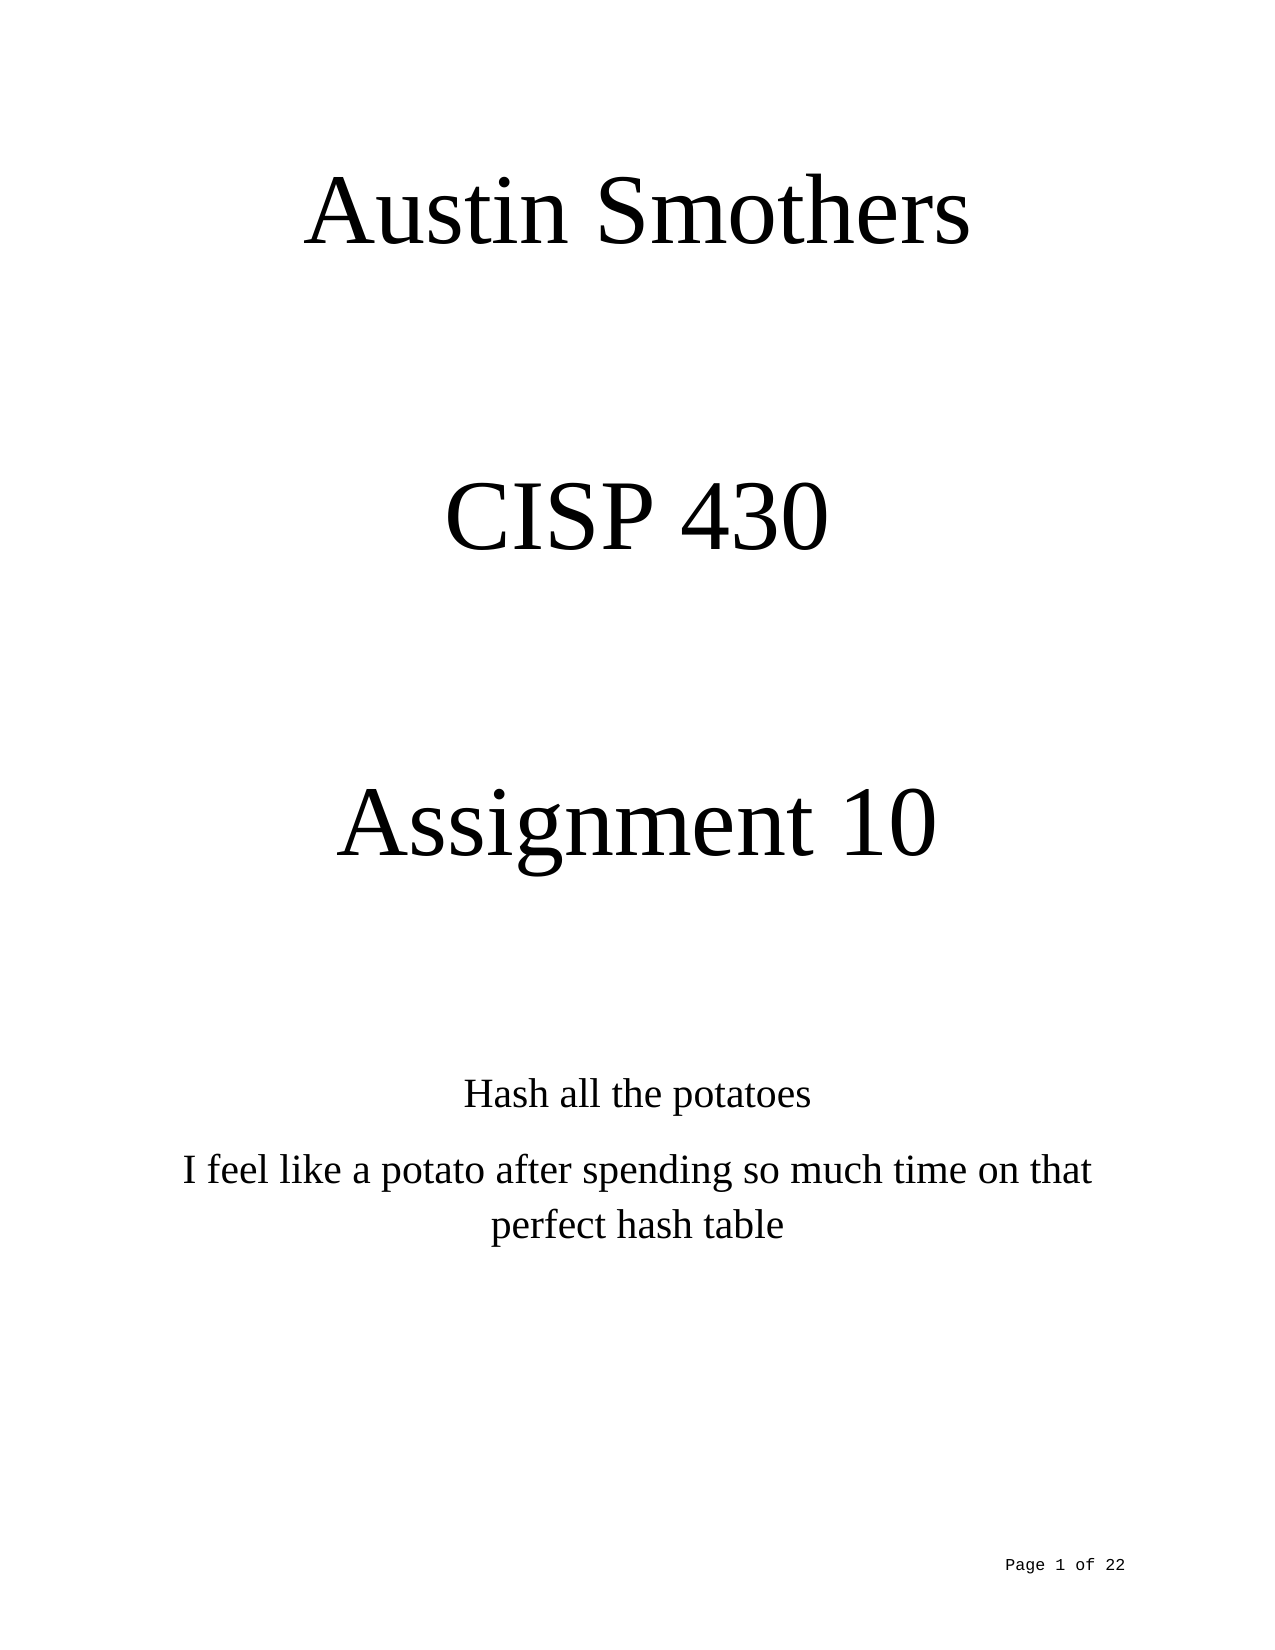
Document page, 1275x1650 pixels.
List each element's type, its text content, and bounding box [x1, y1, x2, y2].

text Hash all the potatoes [150, 1068, 1125, 1116]
text Assignment 10 [150, 762, 1125, 877]
text Austin Smothers [150, 150, 1125, 265]
text I feel like a potato after spending so much time on that perfect hash table [150, 1144, 1125, 1247]
text CISP 430 [150, 456, 1125, 571]
